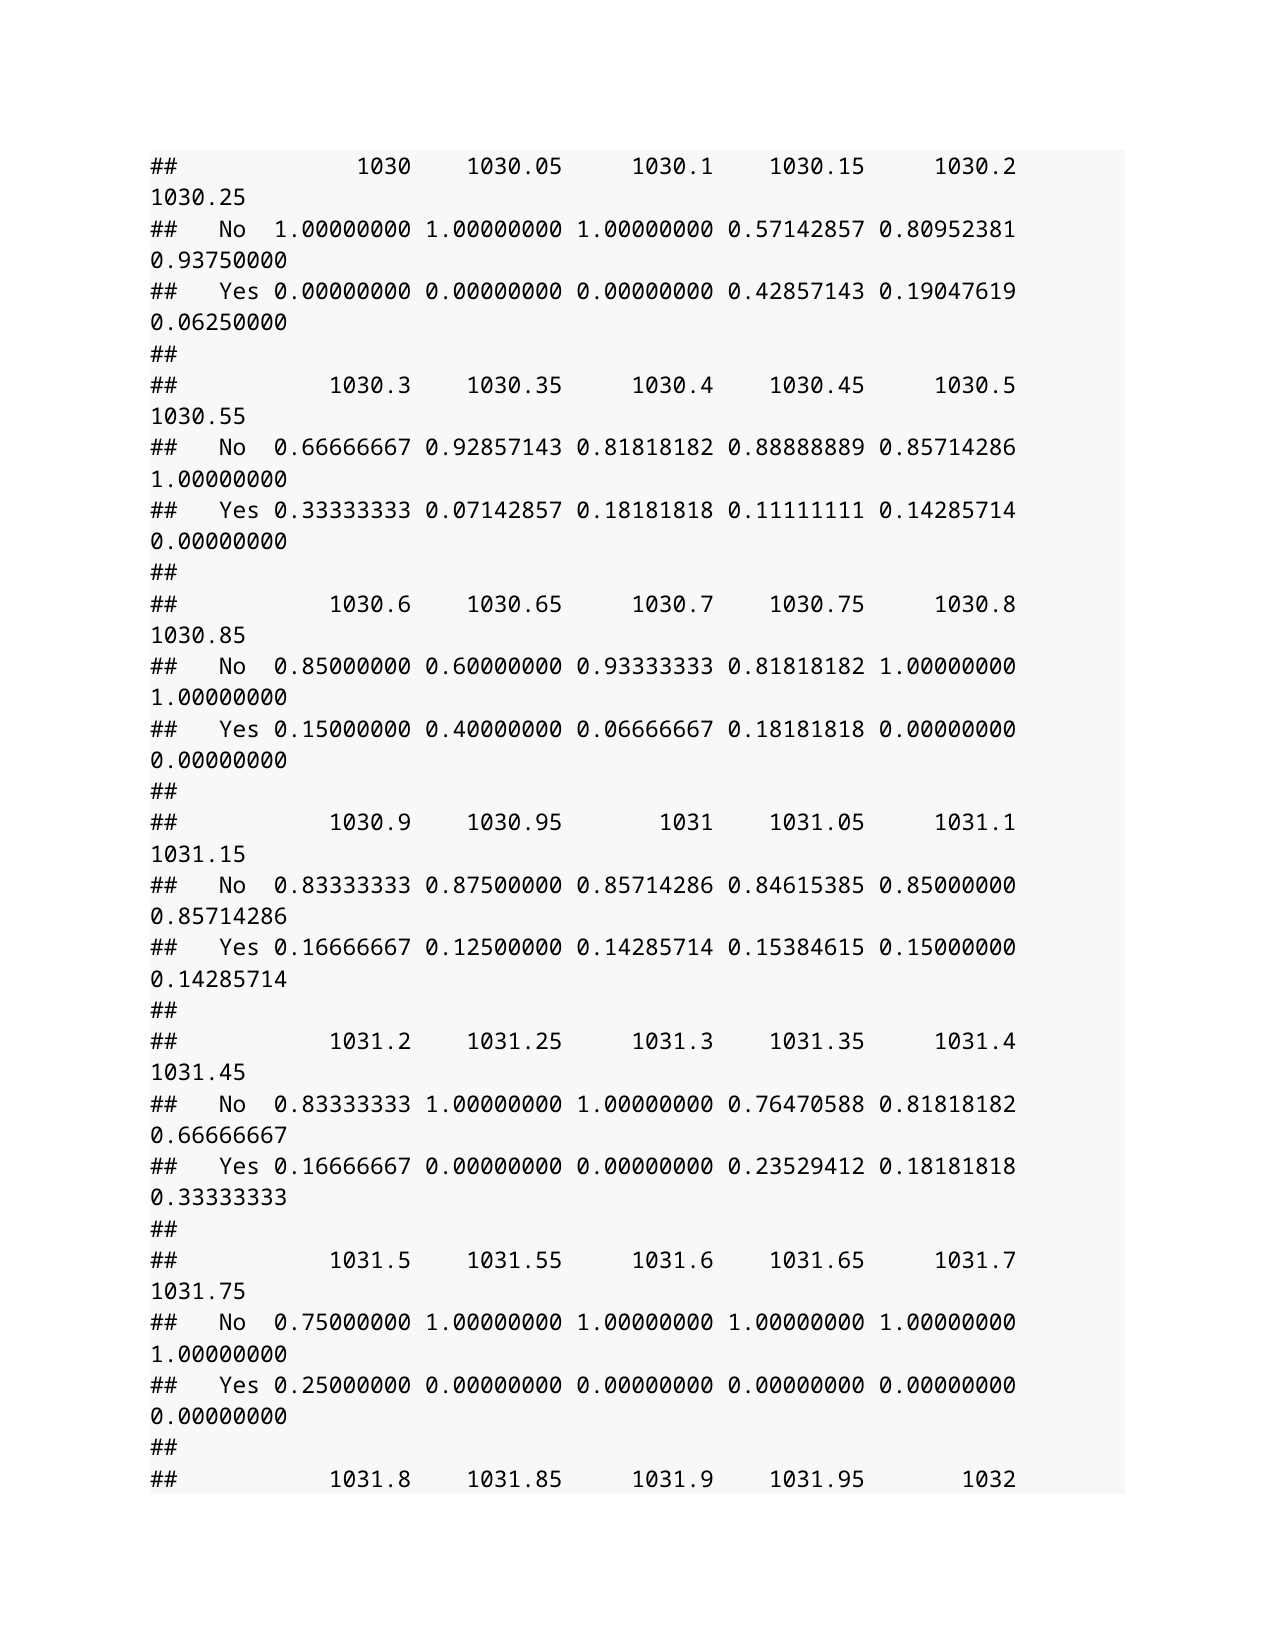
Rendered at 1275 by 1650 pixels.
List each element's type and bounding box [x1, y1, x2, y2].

text [150, 150, 1125, 1494]
